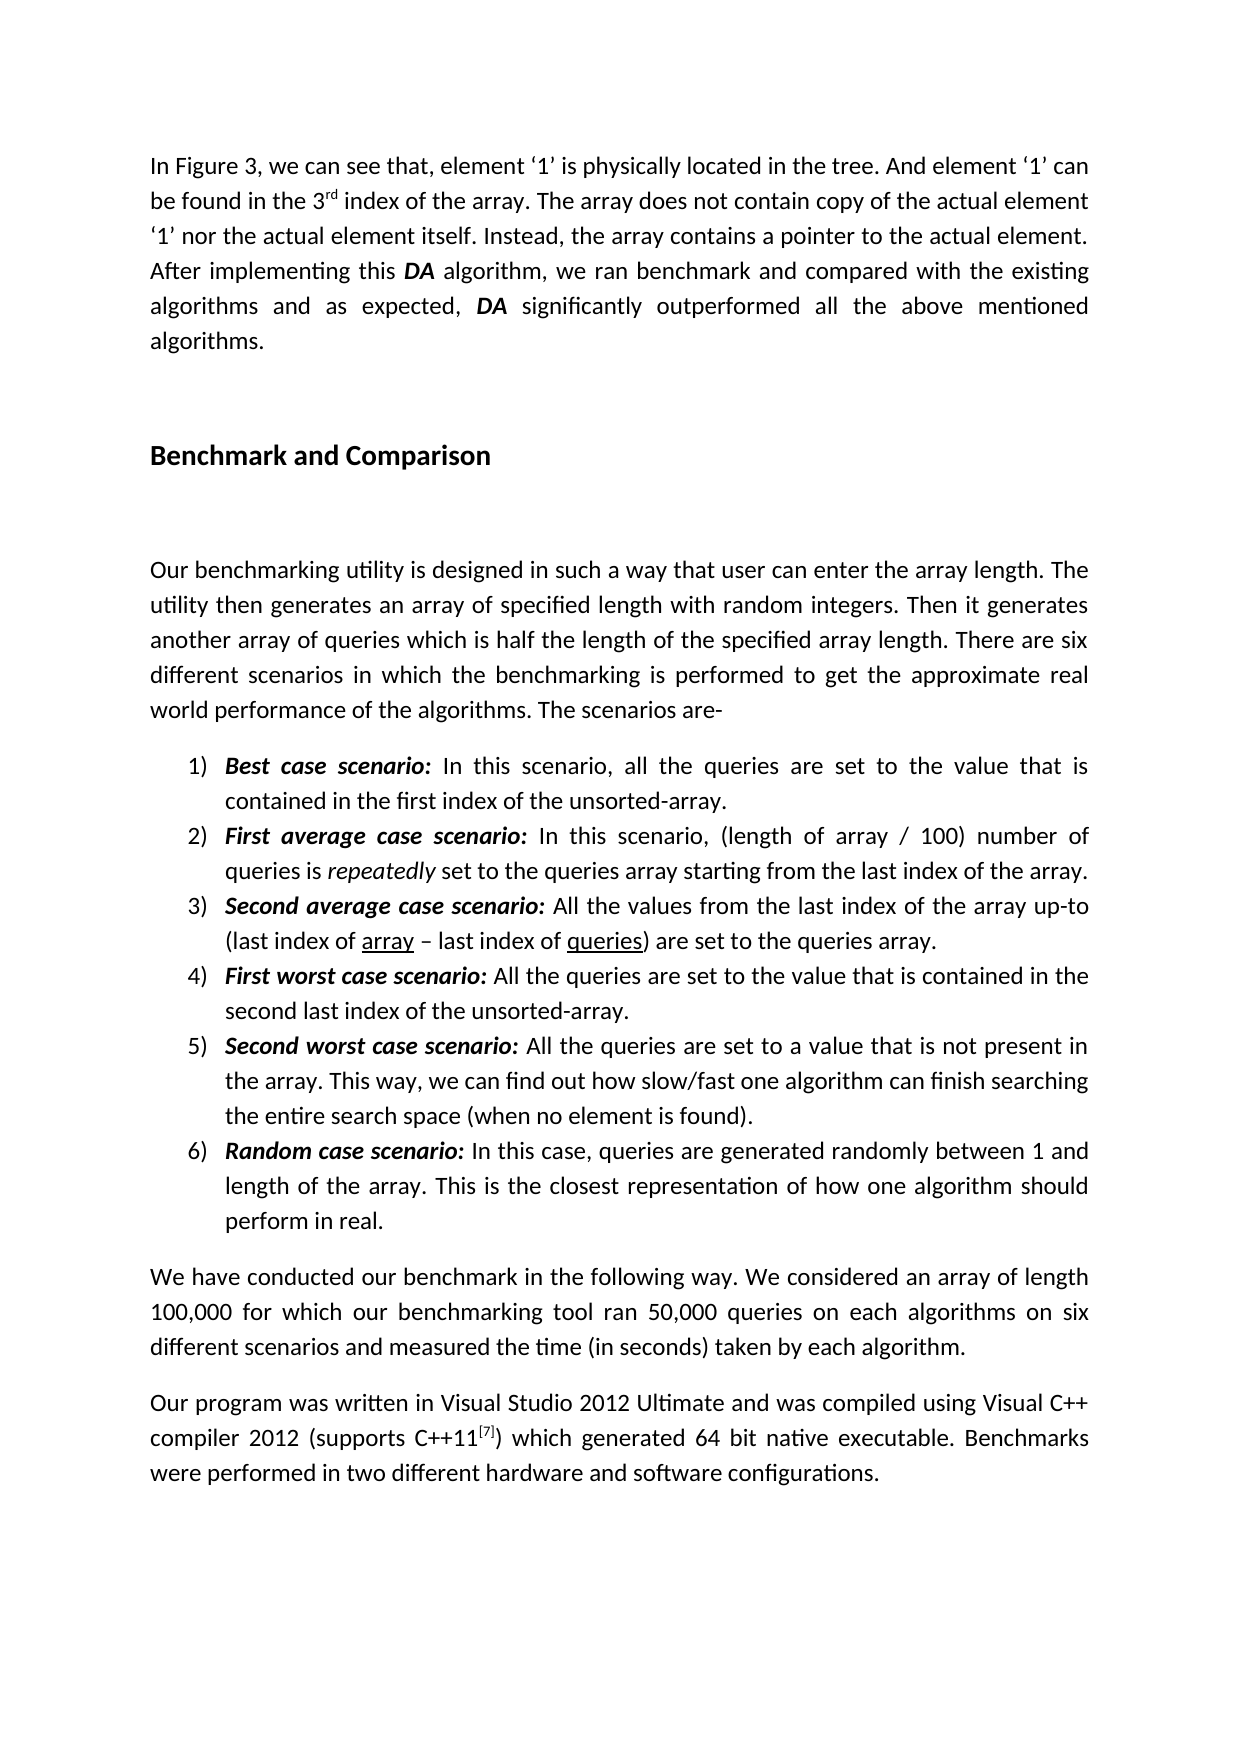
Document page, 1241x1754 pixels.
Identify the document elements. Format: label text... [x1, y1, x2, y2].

list Second worst case scenario: All the queries are set to a value that is not present in the array. This way, we can find out how slow/fast one algorithm can finish searching the entire search space (when no element is found). [187, 1030, 1090, 1131]
text We have conducted our benchmark in the following way. We considered an array of length 100,000 for which our benchmarking tool ran 50,000 queries on each algorithms on six different scenarios and measured the time (in seconds) taken by each algorithm. [150, 1261, 1090, 1361]
text Benchmark and Comparison [150, 437, 1090, 472]
text In Figure 3, we can see that, element ‘1’ is physically located in the tree. And element ‘1’ can be found in the 3rd index of the array. The array does not contain copy of the actual element ‘1’ nor the actual element itself. Instead, the array contains a pointer to the actual element. After implementing this DA algorithm, we ran benchmark and compared with the existing algorithms and as expected, DA significantly outperformed all the above mentioned algorithms. [150, 150, 1090, 356]
list Best case scenario: In this scenario, all the queries are set to the value that is contained in the first index of the unsorted-array. [187, 750, 1090, 816]
list Second average case scenario: All the values from the last index of the array up-to (last index of array – last index of queries) are set to the queries array. [187, 890, 1090, 956]
text Our benchmarking utility is designed in such a way that user can enter the array length. The utility then generates an array of specified length with random integers. Then it generates another array of queries which is half the length of the specified array length. There are six different scenarios in which the benchmarking is performed to get the approximate real world performance of the algorithms. The scenarios are- [150, 554, 1090, 725]
list First worst case scenario: All the queries are set to the value that is contained in the second last index of the unsorted-array. [187, 960, 1090, 1026]
text Our program was written in Visual Studio 2012 Ultimate and was compiled using Visual C++ compiler 2012 (supports C++11[7]) which generated 64 bit native executable. Benchmarks were performed in two different hardware and software configurations. [150, 1387, 1090, 1487]
list First average case scenario: In this scenario, (length of array / 100) number of queries is repeatedly set to the queries array starting from the last index of the array. [187, 820, 1090, 886]
list Random case scenario: In this case, queries are generated randomly between 1 and length of the array. This is the closest representation of how one algorithm should perform in real. [187, 1135, 1090, 1236]
